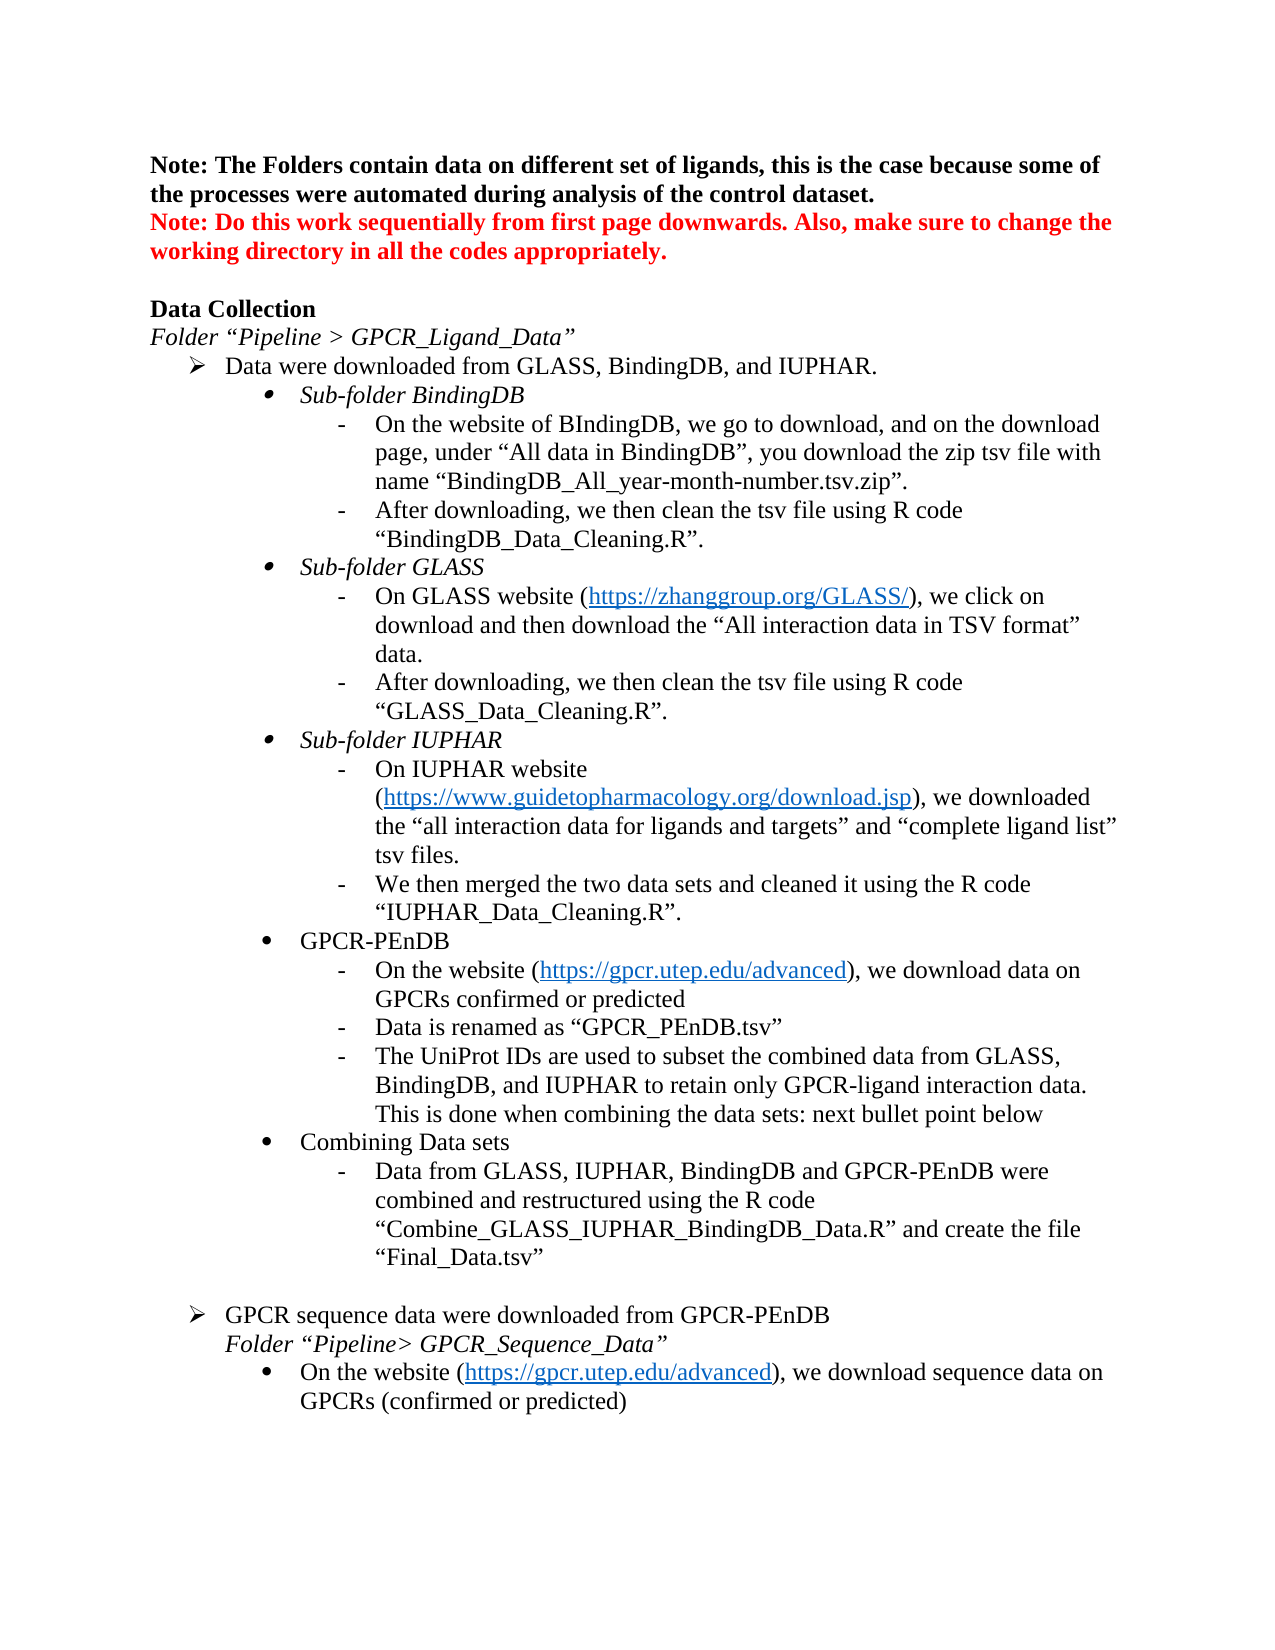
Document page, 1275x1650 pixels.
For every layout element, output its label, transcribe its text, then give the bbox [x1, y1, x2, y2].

list Sub-folder IUPHAR [262, 725, 1125, 754]
text Note: The Folders contain data on different set of ligands, this is the case because some of the processes were automated during analysis of the control dataset. [150, 150, 1125, 207]
list On GLASS website (https://zhanggroup.org/GLASS/), we click on download and then download the “All interaction data in TSV format” data. [337, 581, 1125, 667]
list The UniProt IDs are used to subset the combined data from GLASS, BindingDB, and IUPHAR to retain only GPCR-ligand interaction data. This is done when combining the data sets: next bullet point below [337, 1041, 1125, 1127]
list On the website of BIndingDB, we go to download, and on the download page, under “All data in BindingDB”, you download the zip tsv file with name “BindingDB_All_year-month-number.tsv.zip”. [337, 409, 1125, 495]
list Combining Data sets [262, 1127, 1125, 1156]
text Data Collection [150, 294, 1125, 322]
list On the website (https://gpcr.utep.edu/advanced), we download data on GPCRs confirmed or predicted [337, 955, 1125, 1012]
text Note: Do this work sequentially from first page downwards. Also, make sure to change the working directory in all the codes appropriately. [150, 207, 1125, 265]
list Data is renamed as “GPCR_PEnDB.tsv” [337, 1012, 1125, 1041]
list After downloading, we then clean the tsv file using R code “BindingDB_Data_Cleaning.R”. [337, 495, 1125, 552]
list Folder “Pipeline> GPCR_Sequence_Data” [225, 1329, 1125, 1357]
list Sub-folder GLASS [262, 552, 1125, 581]
list Data were downloaded from GLASS, BindingDB, and IUPHAR. [187, 351, 1125, 380]
list Data from GLASS, IUPHAR, BindingDB and GPCR-PEnDB were combined and restructured using the R code “Combine_GLASS_IUPHAR_BindingDB_Data.R” and create the file “Final_Data.tsv” [337, 1156, 1125, 1271]
list We then merged the two data sets and cleaned it using the R code “IUPHAR_Data_Cleaning.R”. [337, 869, 1125, 926]
text Folder “Pipeline > GPCR_Ligand_Data” [150, 322, 1125, 351]
list On IUPHAR website (https://www.guidetopharmacology.org/download.jsp), we downloaded the “all interaction data for ligands and targets” and “complete ligand list” tsv files. [337, 754, 1125, 869]
list GPCR-PEnDB [262, 926, 1125, 955]
list Sub-folder BindingDB [262, 380, 1125, 409]
list On the website (https://gpcr.utep.edu/advanced), we download sequence data on GPCRs (confirmed or predicted) [262, 1357, 1125, 1415]
list After downloading, we then clean the tsv file using R code “GLASS_Data_Cleaning.R”. [337, 667, 1125, 725]
list GPCR sequence data were downloaded from GPCR-PEnDB [187, 1300, 1125, 1329]
